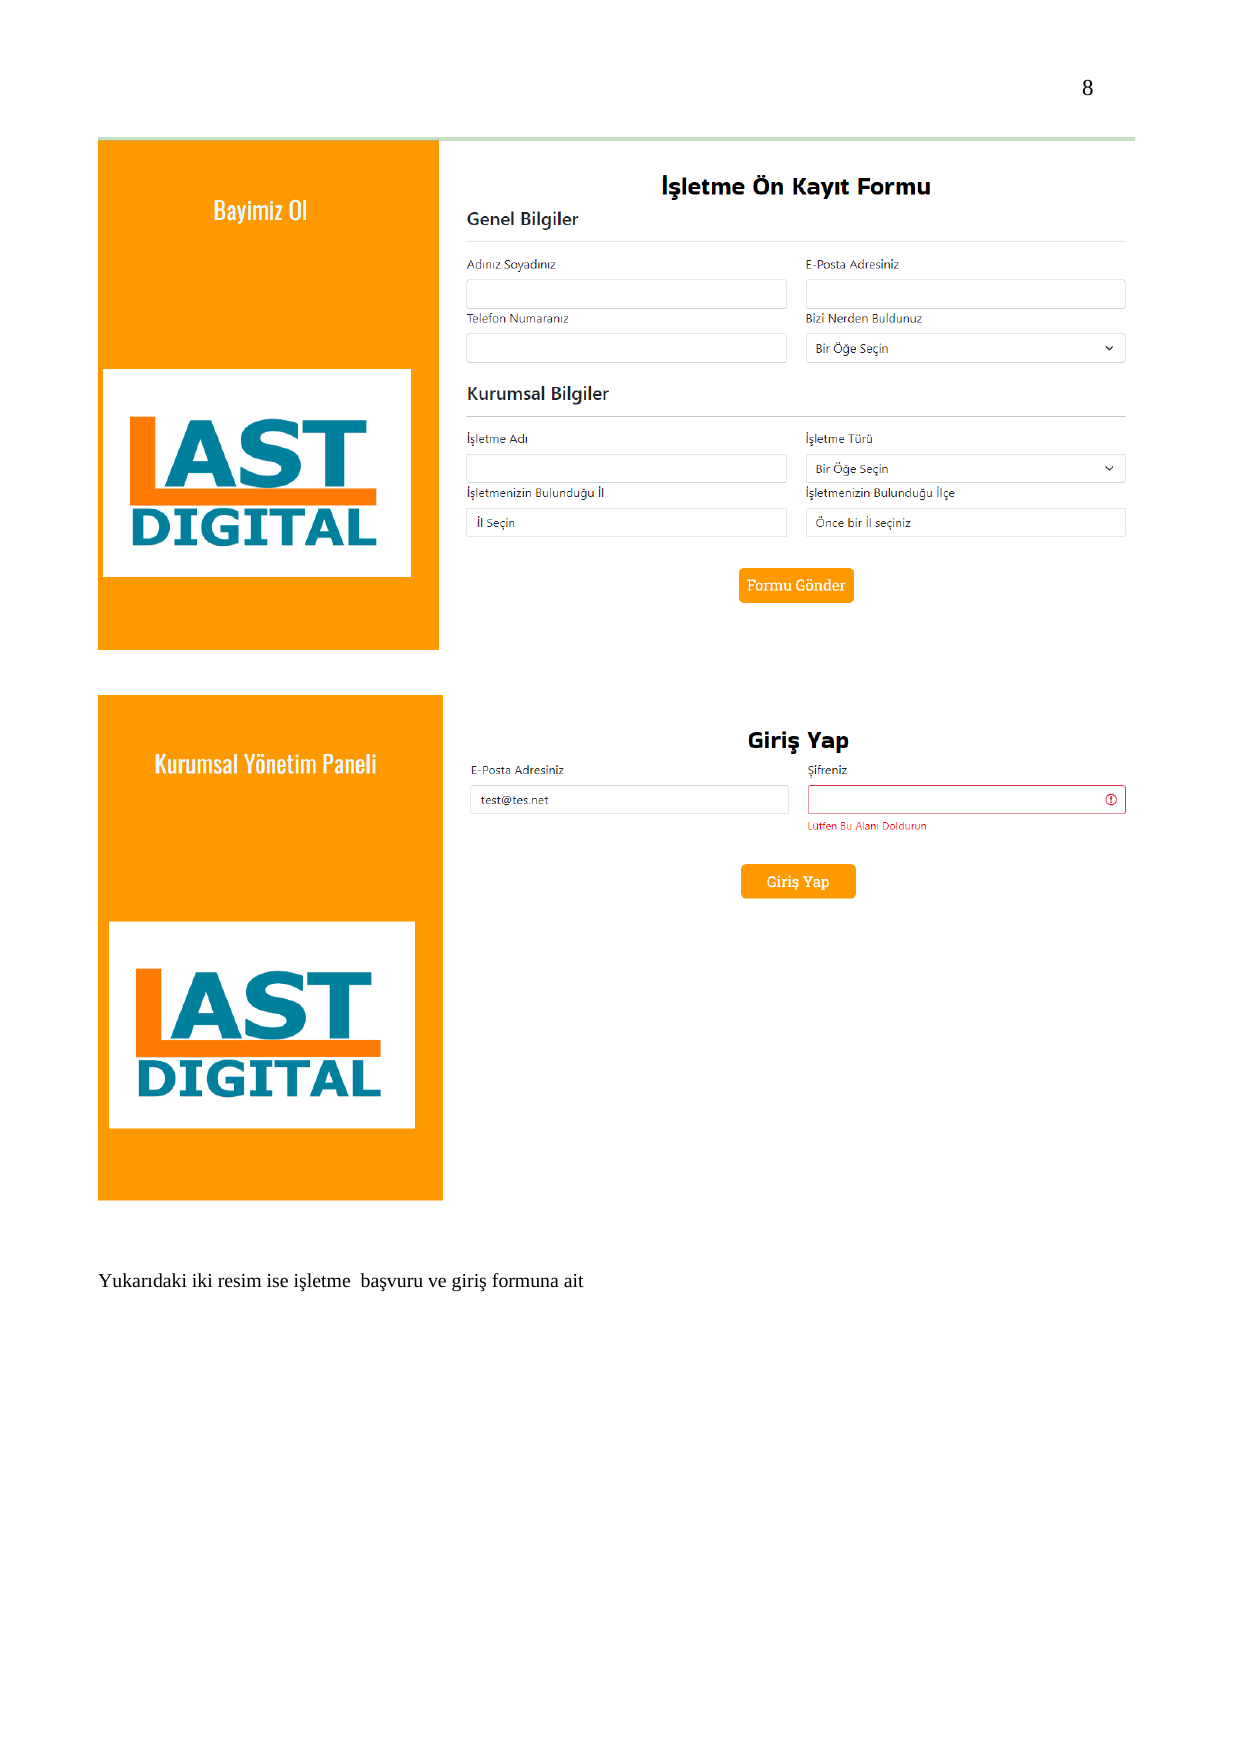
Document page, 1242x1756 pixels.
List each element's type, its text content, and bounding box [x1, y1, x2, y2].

picture [97, 695, 1136, 1201]
picture [97, 137, 1136, 651]
text Yukarıdaki iki resim ise işletme başvuru ve giriş formuna ait [98, 1269, 1135, 1292]
